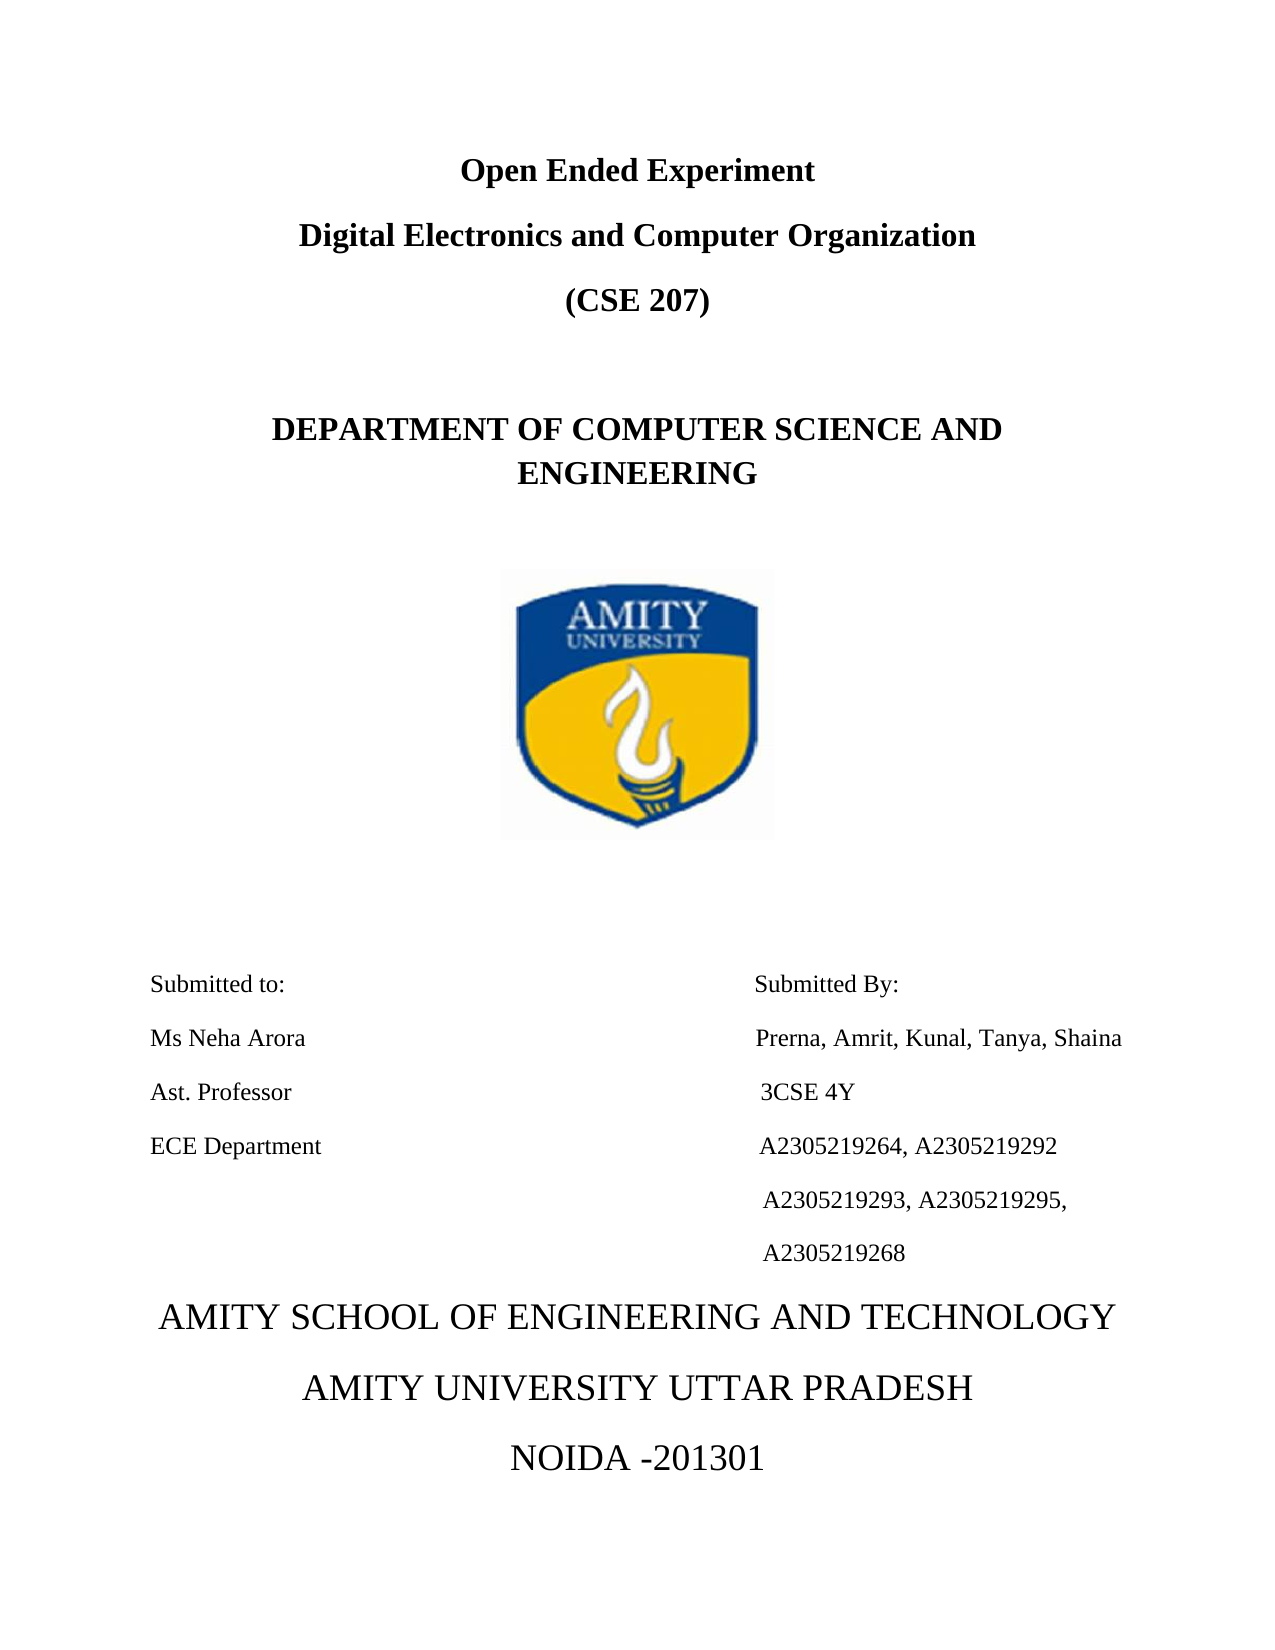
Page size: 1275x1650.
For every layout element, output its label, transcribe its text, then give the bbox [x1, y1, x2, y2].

text DEPARTMENT OF COMPUTER SCIENCE AND ENGINEERING [150, 409, 1125, 492]
text Amity School Of Engineering and technology [150, 1294, 1125, 1338]
text A2305219293, A2305219295, [150, 1185, 1125, 1213]
text Amity University Uttar Pradesh [150, 1365, 1125, 1408]
text Ast. Professor 3CSE 4Y [150, 1077, 1125, 1106]
text Open Ended Experiment [150, 150, 1125, 188]
text ECE Department A2305219264, A2305219292 [150, 1131, 1125, 1159]
text A2305219268 [150, 1238, 1125, 1267]
picture [500, 569, 775, 840]
text (CSE 207) [150, 280, 1125, 318]
text Digital Electronics and Computer Organization [150, 215, 1125, 253]
text Noida -201301 [150, 1435, 1125, 1478]
text Submitted to: Submitted By: [150, 969, 1125, 998]
text Ms Neha Arora Prerna, Amrit, Kunal, Tanya, Shaina [150, 1023, 1125, 1052]
